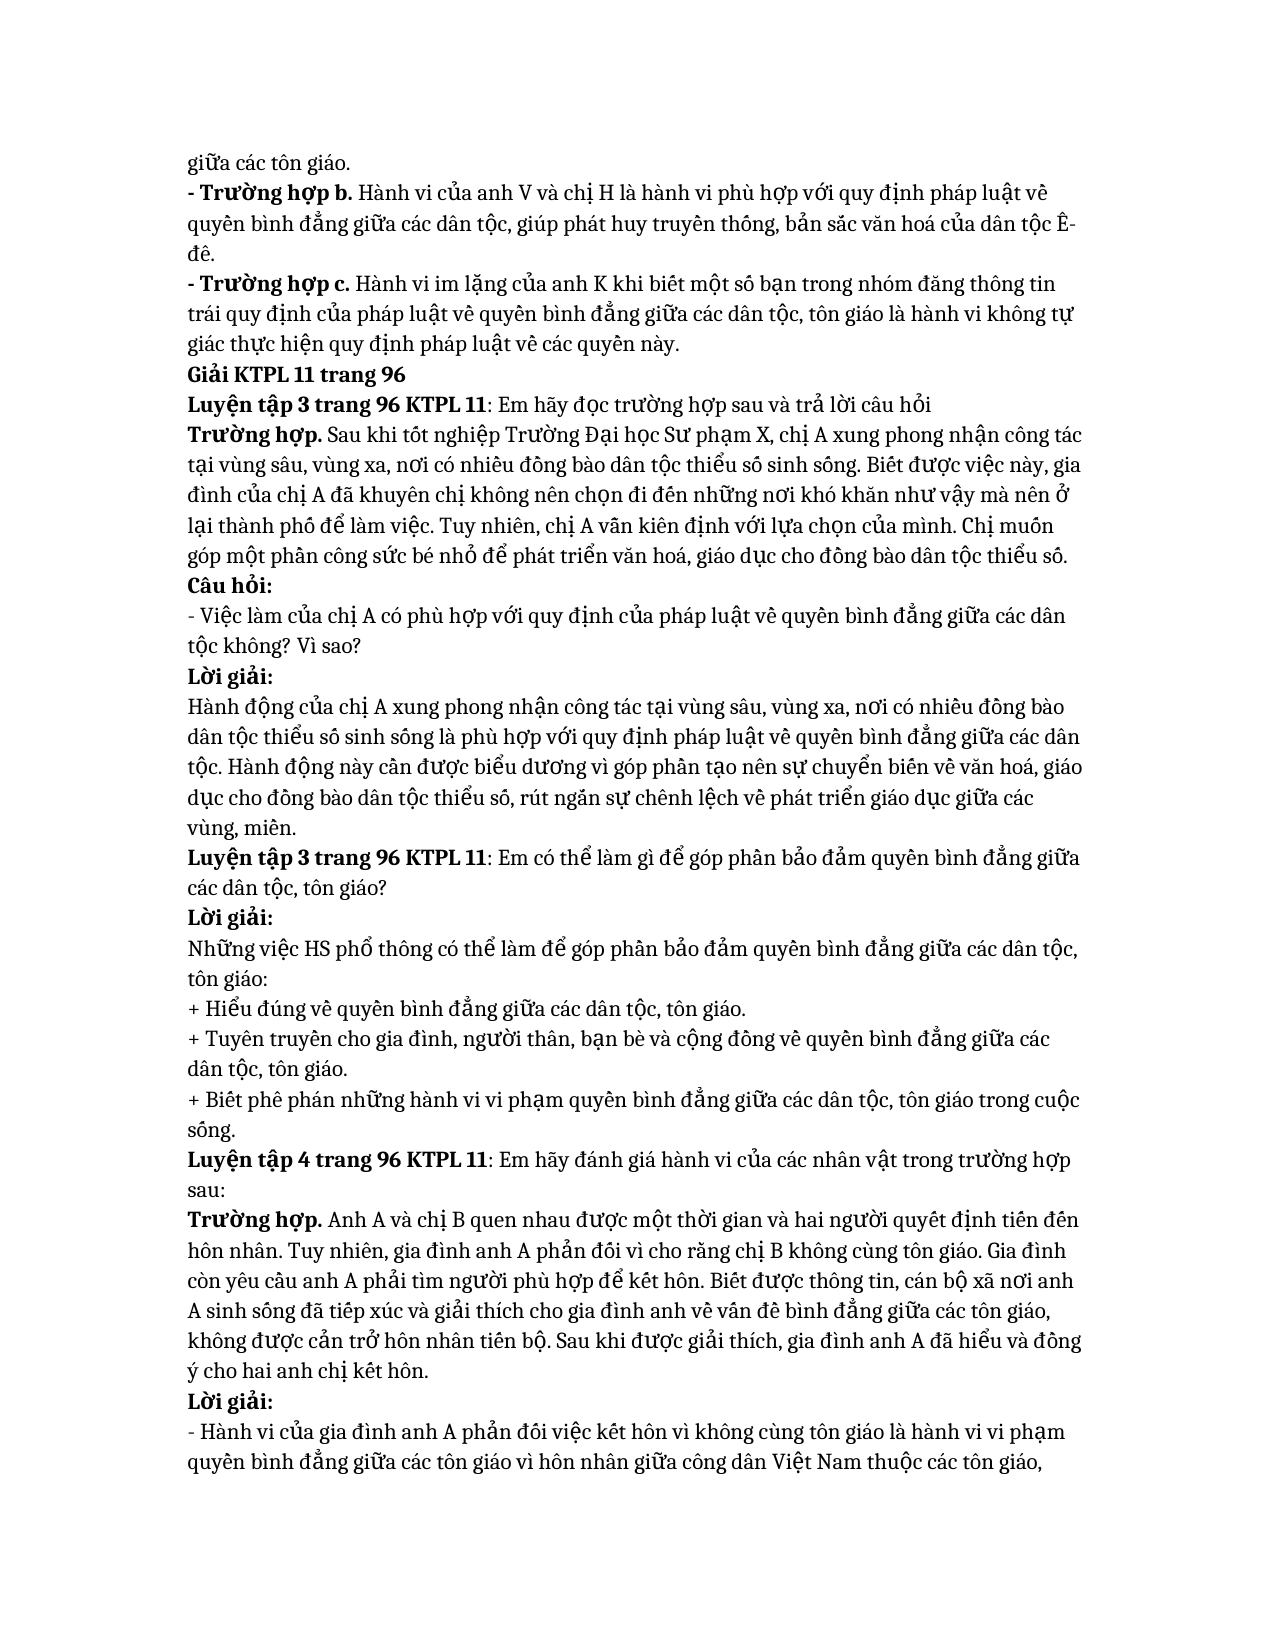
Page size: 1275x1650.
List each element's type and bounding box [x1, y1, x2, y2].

text [187, 150, 1087, 1475]
